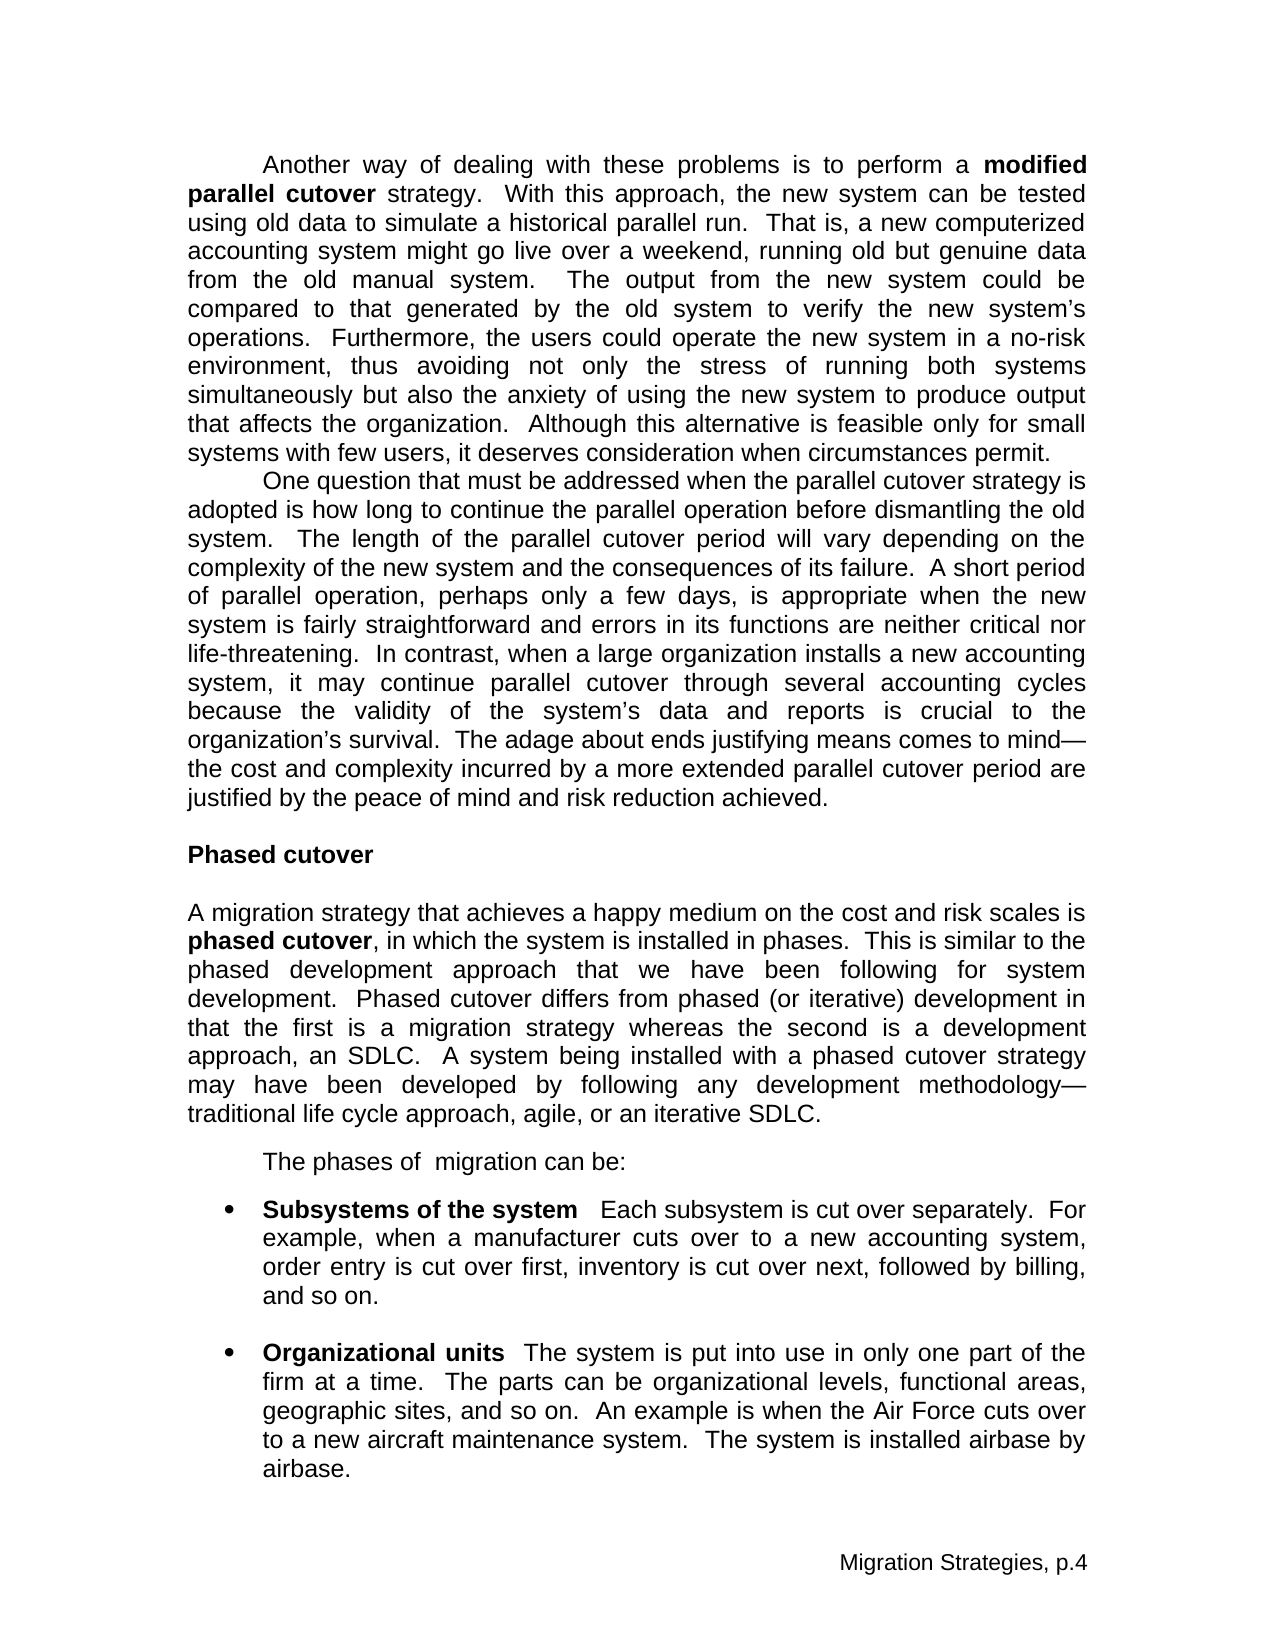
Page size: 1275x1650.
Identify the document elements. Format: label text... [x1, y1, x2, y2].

text A migration strategy that achieves a happy medium on the cost and risk scales is phased cutover, in which the system is installed in phases. This is similar to the phased development approach that we have been following for system development. Phased cutover differs from phased (or iterative) development in that the first is a migration strategy whereas the second is a development approach, an SDLC. A system being installed with a phased cutover strategy may have been developed by following any development methodology—traditional life cycle approach, agile, or an iterative SDLC. [187, 897, 1087, 1127]
text One question that must be addressed when the parallel cutover strategy is adopted is how long to continue the parallel operation before dismantling the old system. The length of the parallel cutover period will vary depending on the complexity of the new system and the consequences of its failure. A short period of parallel operation, perhaps only a few days, is appropriate when the new system is fairly straightforward and errors in its functions are neither critical nor life-threatening. In contrast, when a large organization installs a new accounting system, it may continue parallel cutover through several accounting cycles because the validity of the system’s data and reports is crucial to the organization’s survival. The adage about ends justifying means comes to mind—the cost and complexity incurred by a more extended parallel cutover period are justified by the peace of mind and risk reduction achieved. [187, 466, 1087, 811]
subtitle Phased cutover [187, 840, 1087, 869]
list Organizational units The system is put into use in only one part of the firm at a time. The parts can be organizational levels, functional areas, geographic sites, and so on. An example is when the Air Force cuts over to a new aircraft maintenance system. The system is installed airbase by airbase. [225, 1338, 1087, 1482]
text Another way of dealing with these problems is to perform a modified parallel cutover strategy. With this approach, the new system can be tested using old data to simulate a historical parallel run. That is, a new computerized accounting system might go live over a weekend, running old but genuine data from the old manual system. The output from the new system could be compared to that generated by the old system to verify the new system’s operations. Furthermore, the users could operate the new system in a no-risk environment, thus avoiding not only the stress of running both systems simultaneously but also the anxiety of using the new system to produce output that affects the organization. Although this alternative is feasible only for small systems with few users, it deserves consideration when circumstances permit. [187, 150, 1087, 466]
list Subsystems of the system Each subsystem is cut over separately. For example, when a manufacturer cuts over to a new accounting system, order entry is cut over first, inventory is cut over next, followed by billing, and so on. [225, 1194, 1087, 1310]
text The phases of migration can be: [187, 1147, 1087, 1175]
